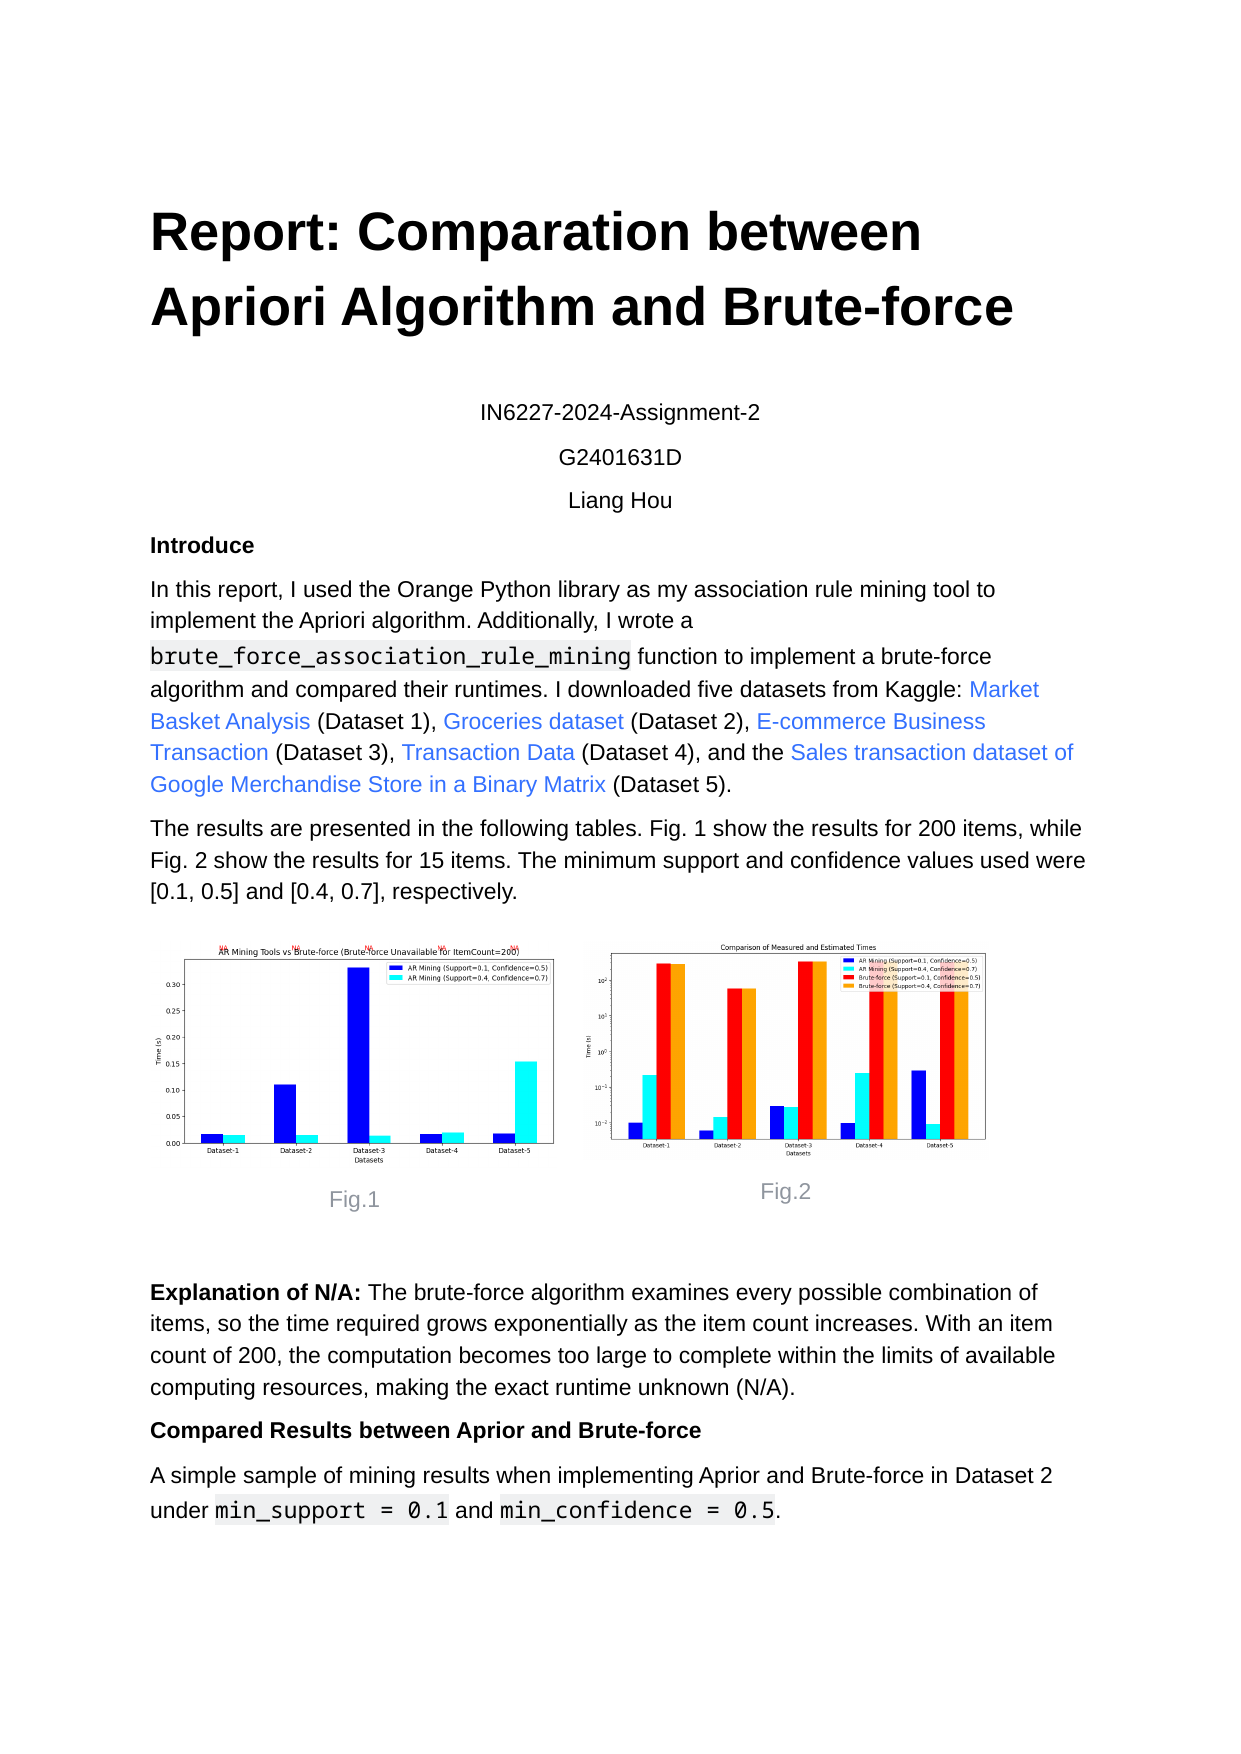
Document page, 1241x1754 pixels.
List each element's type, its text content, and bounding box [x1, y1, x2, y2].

text Liang Hou [150, 487, 1090, 514]
text IN6227-2024-Assignment-2 [150, 399, 1090, 426]
text The results are presented in the following tables. Fig. 1 show the results for 200 items, while Fig. 2 show the results for 15 items. The minimum support and confidence values used were [0.1, 0.5] and [0.4, 0.7], respectively. [150, 815, 1090, 904]
picture [582, 941, 989, 1160]
text Report: Comparation between Apriori Algorithm and Brute-force [150, 200, 1090, 337]
table_header Fig.1 [139, 922, 570, 1266]
text A simple sample of mining results when implementing Aprior and Brute-force in Dataset 2 under min_support = 0.1 and min_confidence = 0.5. [150, 1462, 1090, 1525]
text G2401631D [150, 443, 1090, 470]
text In this report, I used the Orange Python library as my association rule mining tool to implement the Apriori algorithm. Additionally, I wrote a brute_force_association_rule_mining function to implement a brute-force algorithm and compared their runtimes. I downloaded five datasets from Kaggle: Market Basket Analysis (Dataset 1), Groceries dataset (Dataset 2), E-commerce Business Transaction (Dataset 3), Transaction Data (Dataset 4), and the Sales transaction dataset of Google Merchandise Store in a Binary Matrix (Dataset 5). [150, 576, 1090, 797]
picture [151, 941, 558, 1168]
text Explanation of N/A: The brute-force algorithm examines every possible combination of items, so the time required grows exponentially as the item count increases. With an item count of 200, the computation becomes too large to complete within the limits of available computing resources, making the exact runtime unknown (N/A). [150, 1279, 1090, 1400]
table_header Fig.2 [570, 922, 1001, 1266]
text Compared Results between Aprior and Brute-force [150, 1417, 1090, 1444]
text Introduce [150, 532, 1090, 558]
